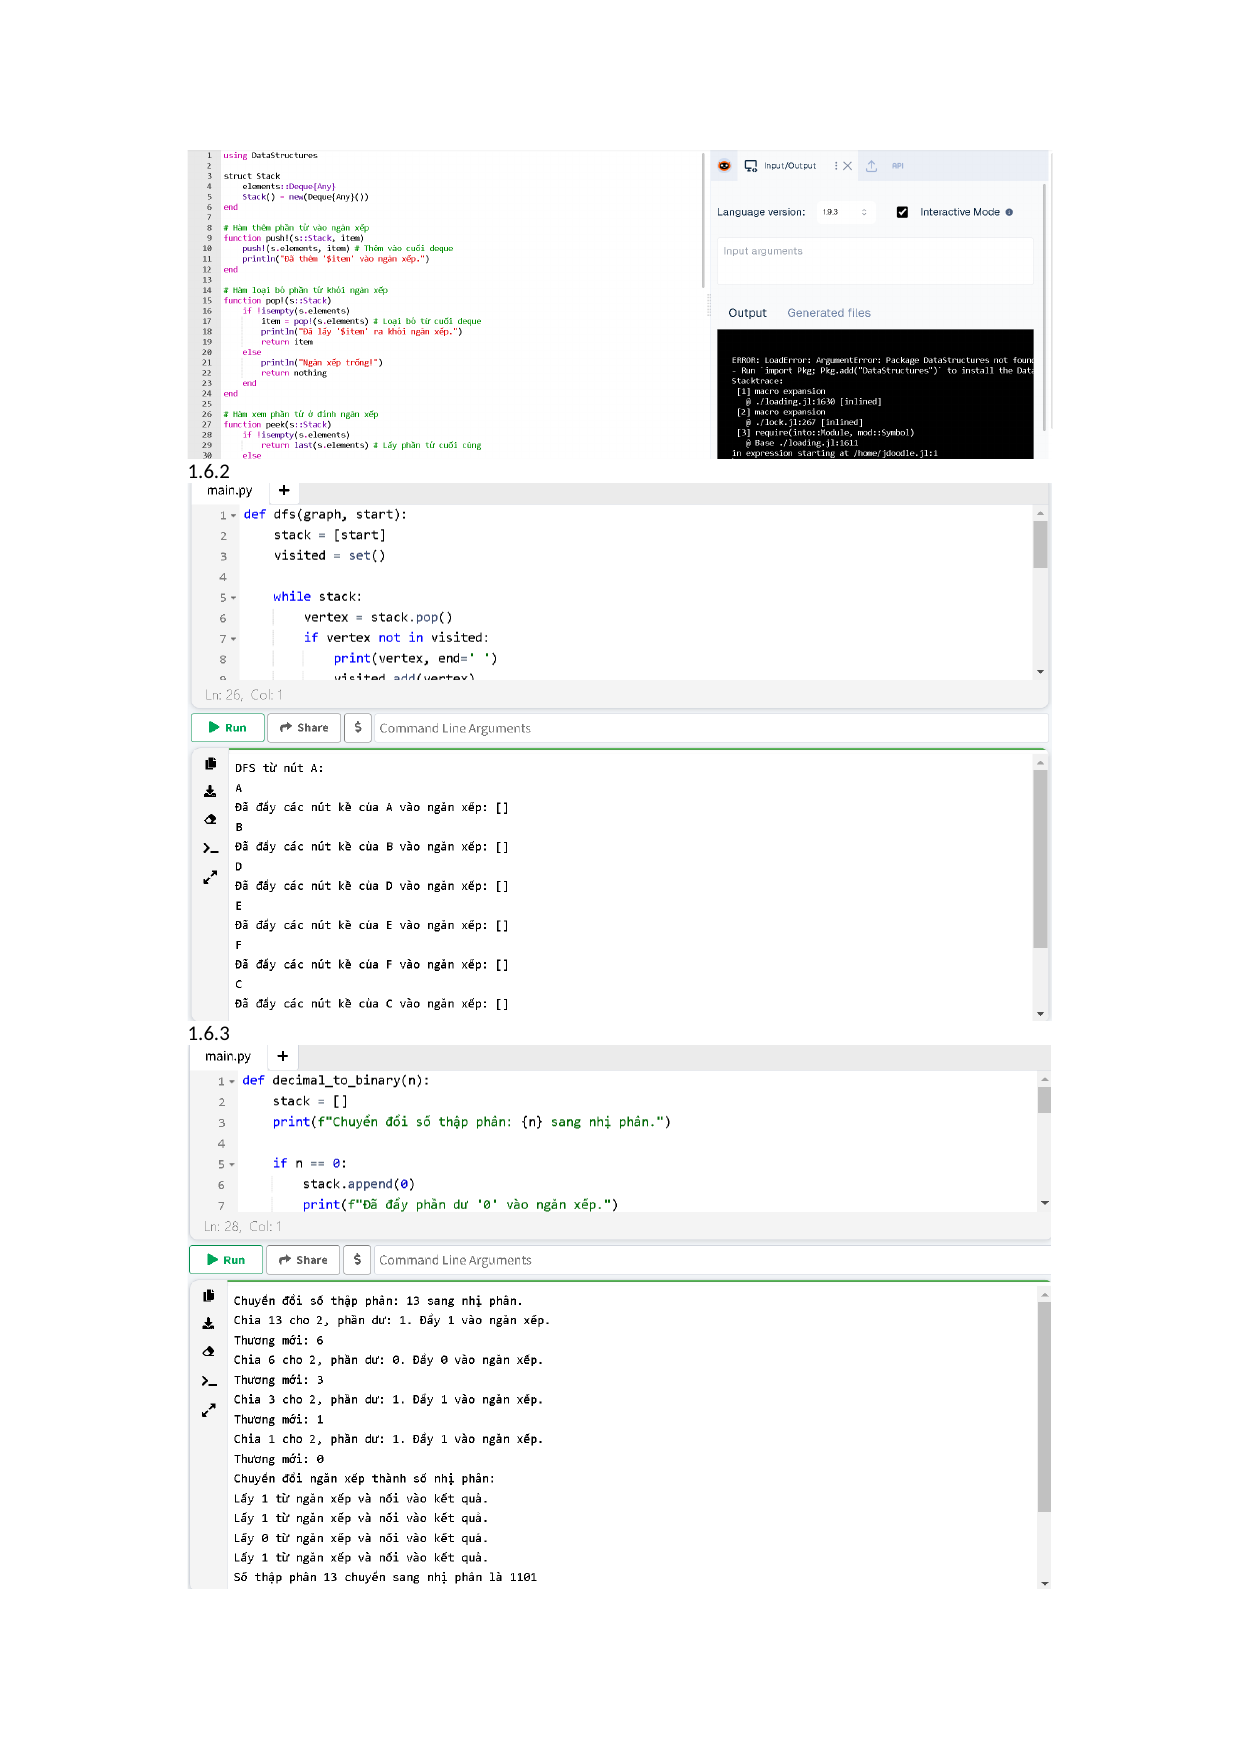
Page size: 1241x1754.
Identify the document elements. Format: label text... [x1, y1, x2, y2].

picture [187, 1045, 1051, 1589]
text 1.6.2 [187, 459, 1053, 484]
picture [187, 150, 1053, 459]
text 1.6.3 [187, 1020, 1053, 1046]
picture [187, 483, 1052, 1021]
